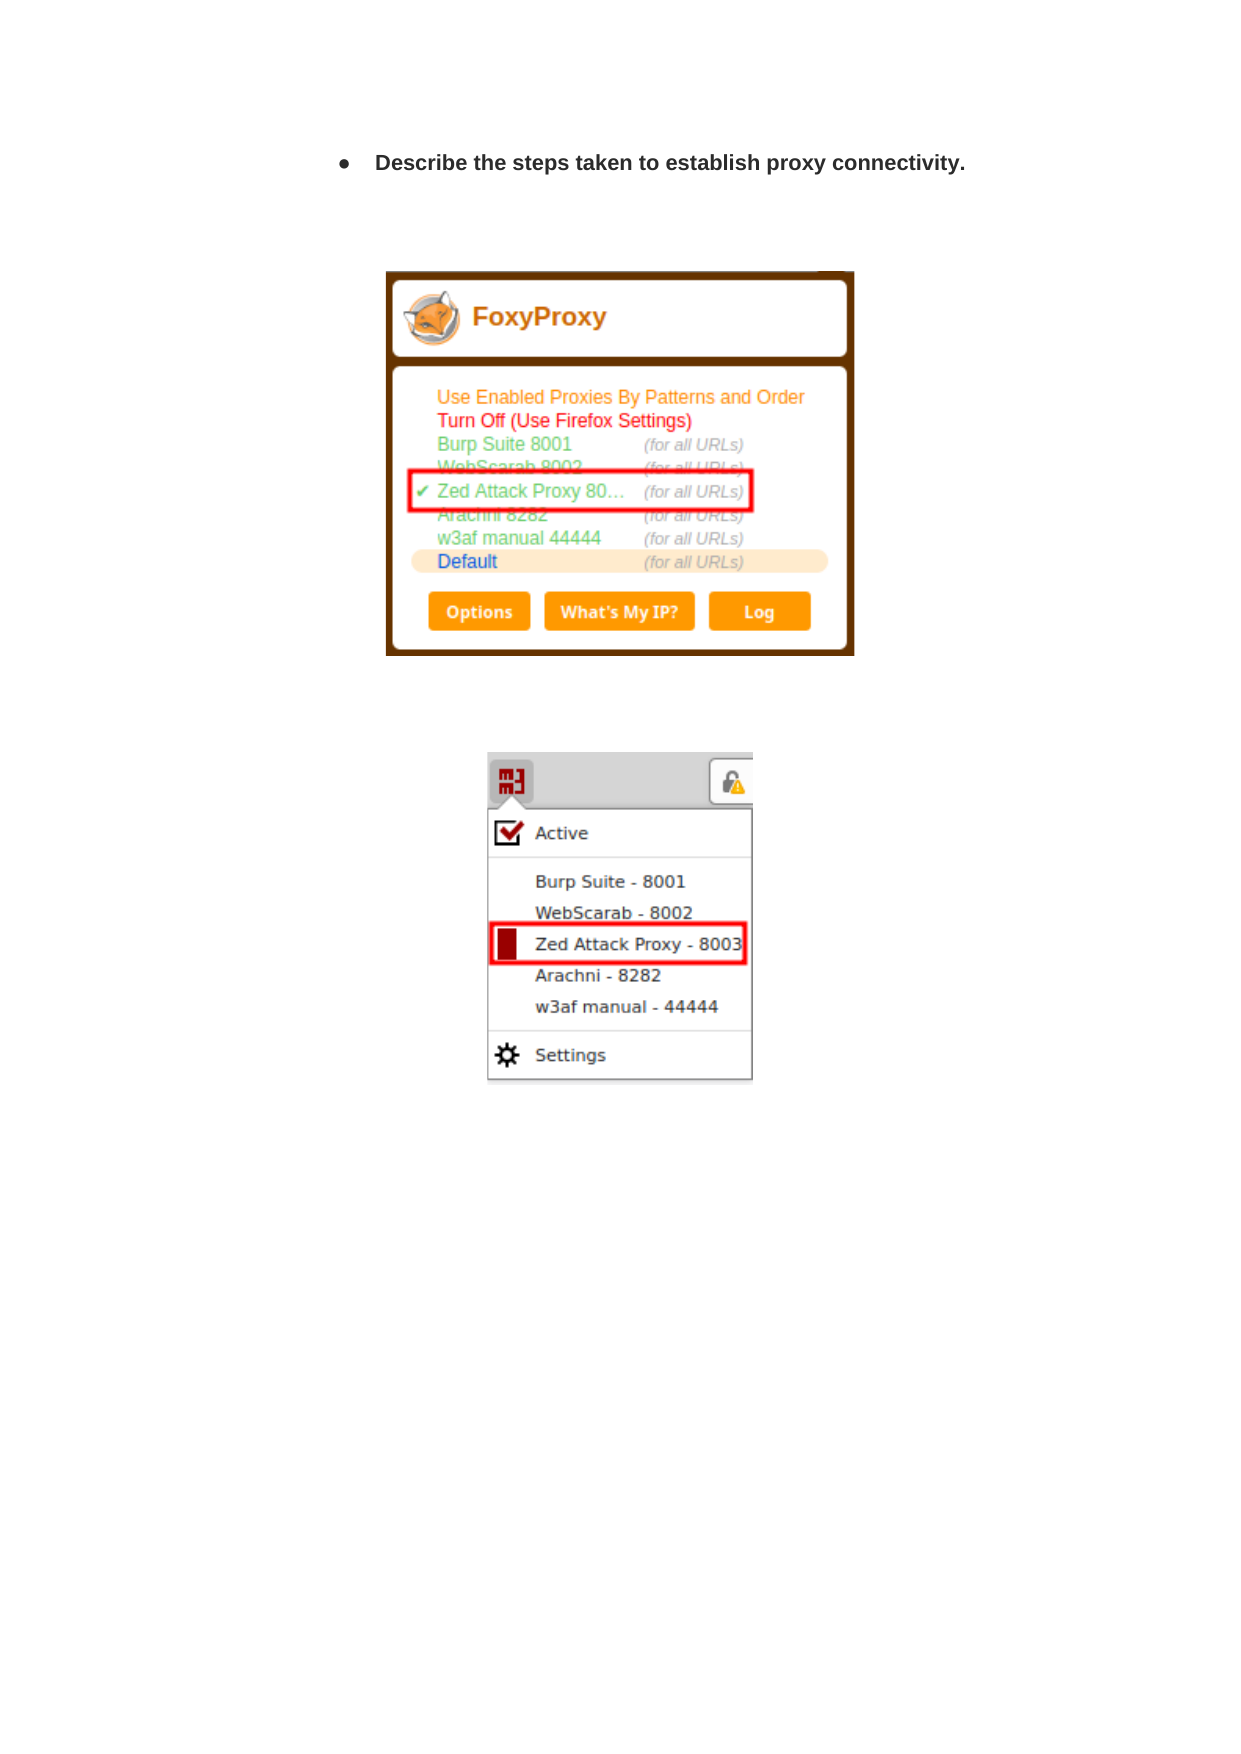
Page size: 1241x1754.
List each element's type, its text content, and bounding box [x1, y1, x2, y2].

picture [487, 752, 753, 1085]
list Describe the steps taken to establish proxy connectivity. [337, 150, 1090, 175]
picture [385, 271, 855, 656]
